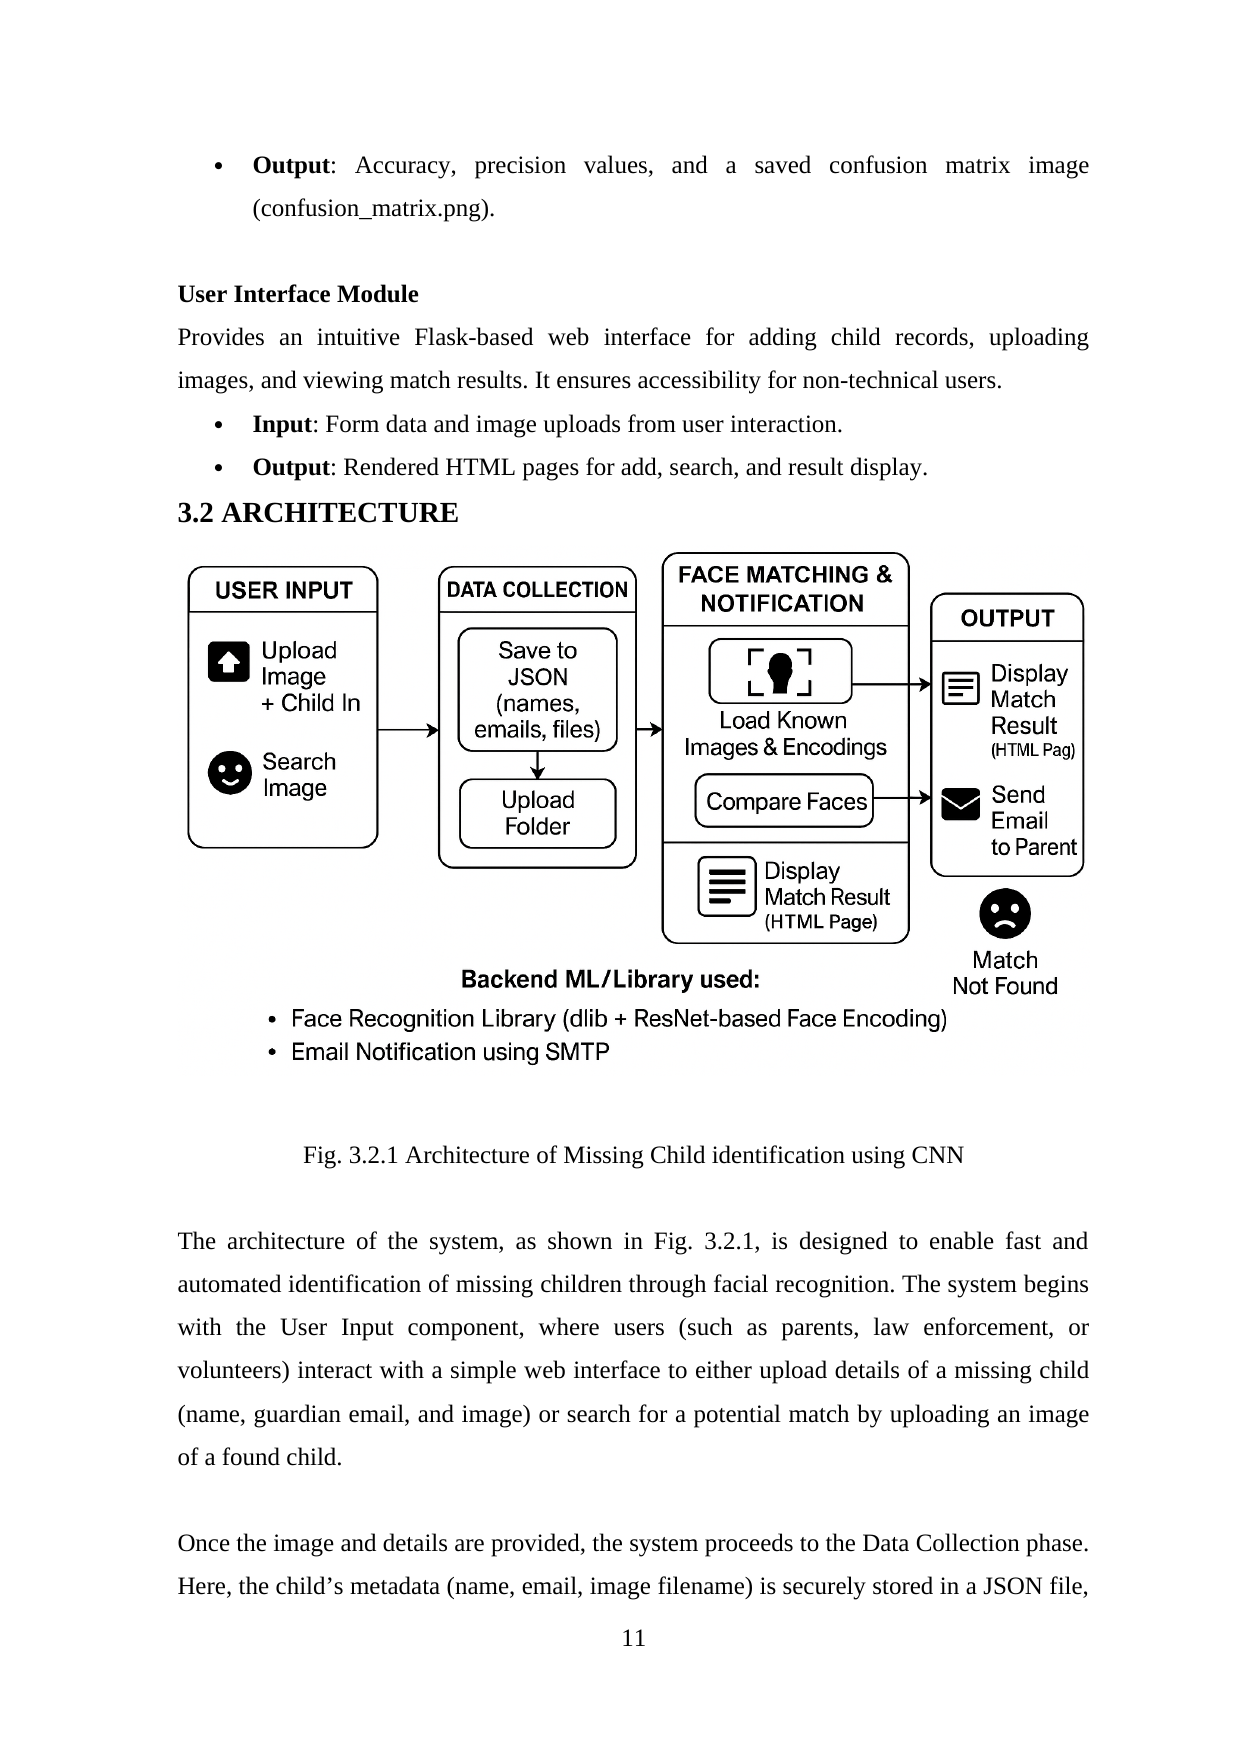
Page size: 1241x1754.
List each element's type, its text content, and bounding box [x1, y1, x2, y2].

text The architecture of the system, as shown in Fig. 3.2.1, is designed to enable fast and automated identification of missing children through facial recognition. The system begins with the User Input component, where users (such as parents, law enforcement, or volunteers) interact with a simple web interface to either upload details of a missing child (name, guardian email, and image) or search for a potential match by uploading an image of a found child. [177, 1226, 1090, 1471]
list Output: Rendered HTML pages for add, search, and result display. [215, 452, 1090, 481]
list Output: Accuracy, precision values, and a saved confusion matrix image (confusion_matrix.png). [215, 150, 1090, 222]
list Input: Form data and image uploads from user interaction. [215, 409, 1090, 437]
text Fig. 3.2.1 Architecture of Missing Child identification using CNN [177, 1140, 1090, 1169]
text Provides an intuitive Flask-based web interface for adding child records, uploading images, and viewing match results. It ensures accessibility for non-technical users. [177, 322, 1090, 394]
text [177, 1528, 1090, 1600]
text 3.2 ARCHITECTURE [177, 495, 1090, 528]
text User Interface Module [177, 279, 1090, 308]
picture [177, 545, 1091, 1076]
